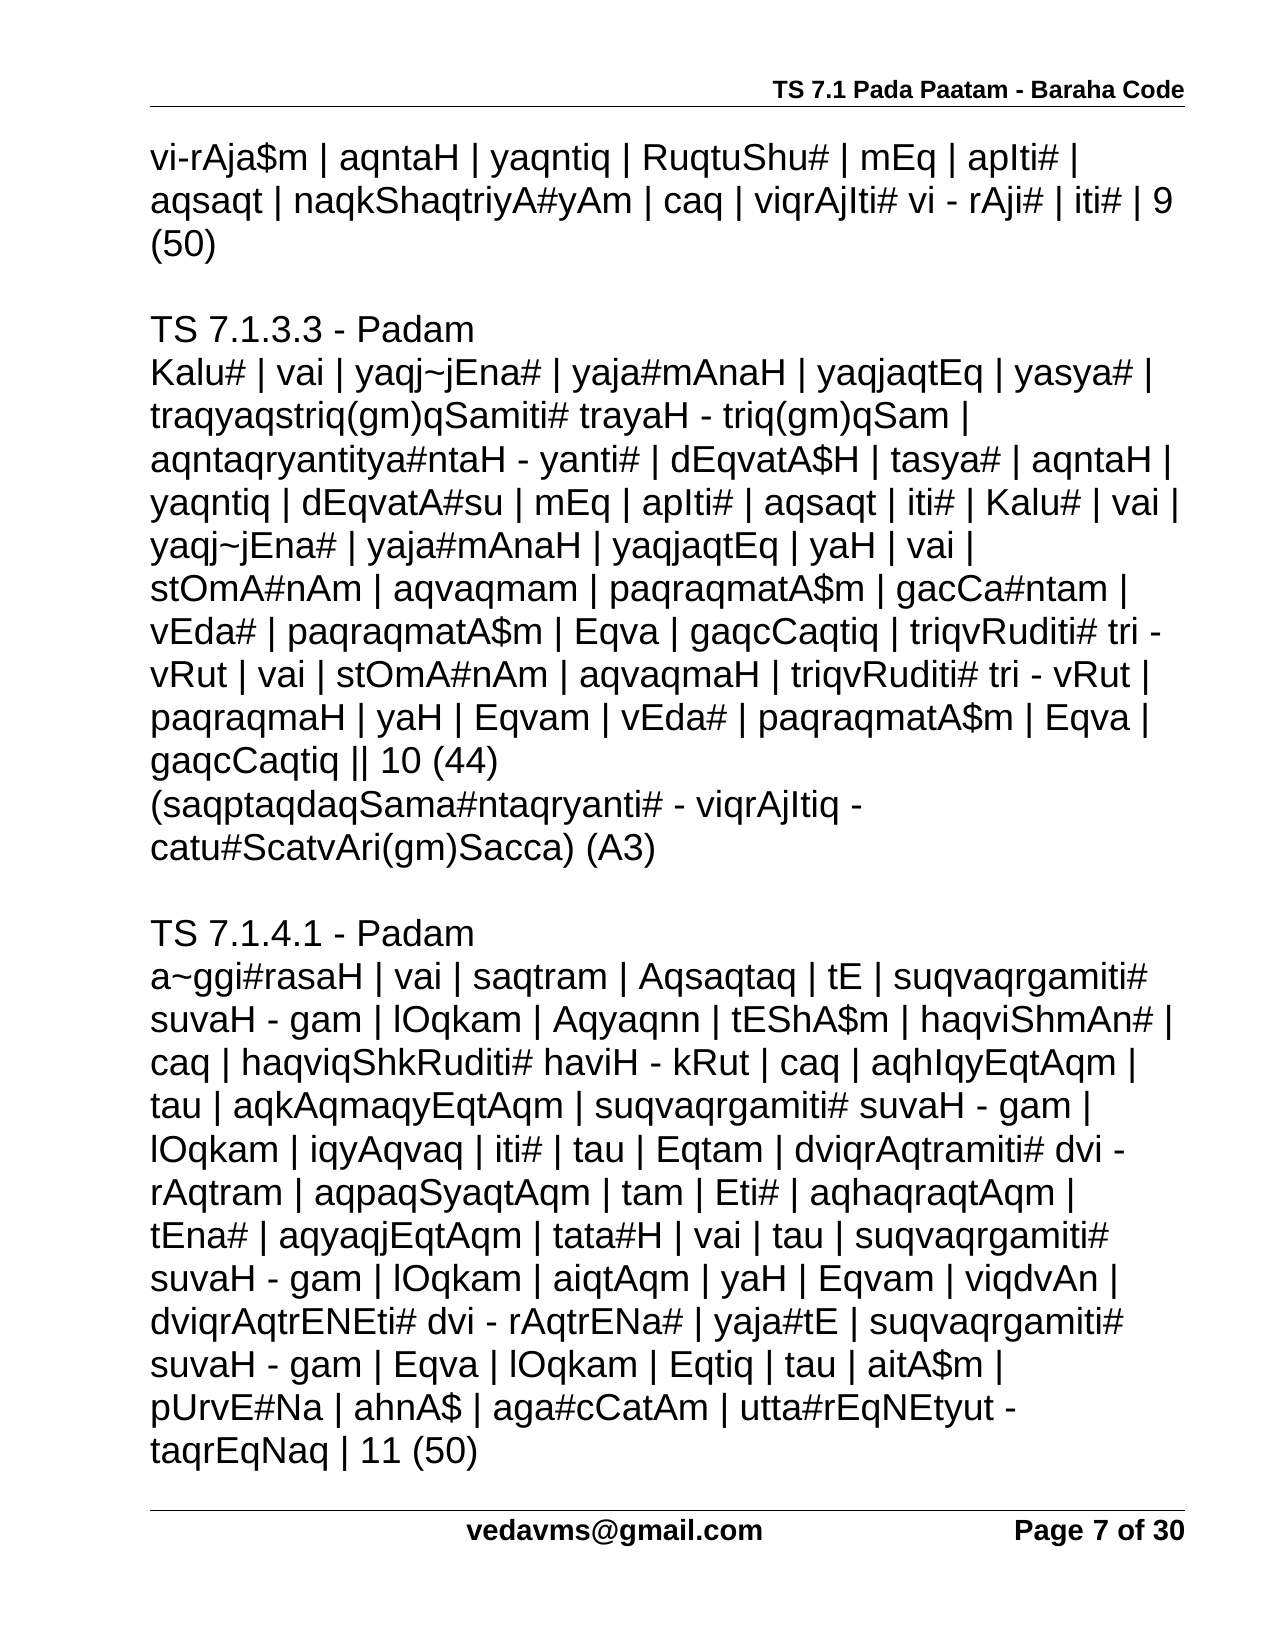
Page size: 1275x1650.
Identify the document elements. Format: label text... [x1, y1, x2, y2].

text paqraqmaH | yaH | Eqvam | vEda# | paqraqmatA$m | Eqva | gaqcCaqtiq || 10 (44) [150, 696, 1185, 782]
text a~ggi#rasaH | vai | saqtram | Aqsaqtaq | tE | suqvaqrgamiti# suvaH - gam | lOqkam | Aqyaqnn | tEShA$m | haqviShmAn# | caq | haqviqShkRuditi# haviH - kRut | caq | aqhIqyEqtAqm | tau | aqkAqmaqyEqtAqm | suqvaqrgamiti# suvaH - gam | lOqkam | iqyAqvaq | iti# | tau | Eqtam | dviqrAqtramiti# dvi - rAqtram | aqpaqSyaqtAqm | tam | Eti# | aqhaqraqtAqm | tEna# | aqyaqjEqtAqm | tata#H | vai | tau | suqvaqrgamiti# suvaH - gam | lOqkam | aiqtAqm | yaH | Eqvam | viqdvAn | dviqrAqtrENEti# dvi - rAqtrENa# | yaja#tE | suqvaqrgamiti# suvaH - gam | Eqva | lOqkam | Eqtiq | tau | aitA$m | pUrvE#Na | ahnA$ | aga#cCatAm | utta#rEqNEtyut - taqrEqNaq | 11 (50) [150, 954, 1185, 1472]
text Kalu# | vai | yaqj~jEna# | yaja#mAnaH | yaqjaqtEq | yasya# | traqyaqstriq(gm)qSamiti# trayaH - triq(gm)qSam | aqntaqryantitya#ntaH - yanti# | dEqvatA$H | tasya# | aqntaH | yaqntiq | dEqvatA#su | mEq | apIti# | aqsaqt | iti# | Kalu# | vai | yaqj~jEna# | yaja#mAnaH | yaqjaqtEq | yaH | vai | stOmA#nAm | aqvaqmam | paqraqmatA$m | gacCa#ntam | vEda# | paqraqmatA$m | Eqva | gaqcCaqtiq | triqvRuditi# tri - vRut | vai | stOmA#nAm | aqvaqmaH | triqvRuditi# tri - vRut | [150, 351, 1185, 696]
text TS 7.1.4.1 - Padam [150, 911, 1185, 954]
text (saqptaqdaqSama#ntaqryanti# - viqrAjItiq - catu#ScatvAri(gm)Sacca) (A3) [150, 782, 1185, 868]
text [150, 135, 1185, 264]
text TS 7.1.3.3 - Padam [150, 307, 1185, 351]
